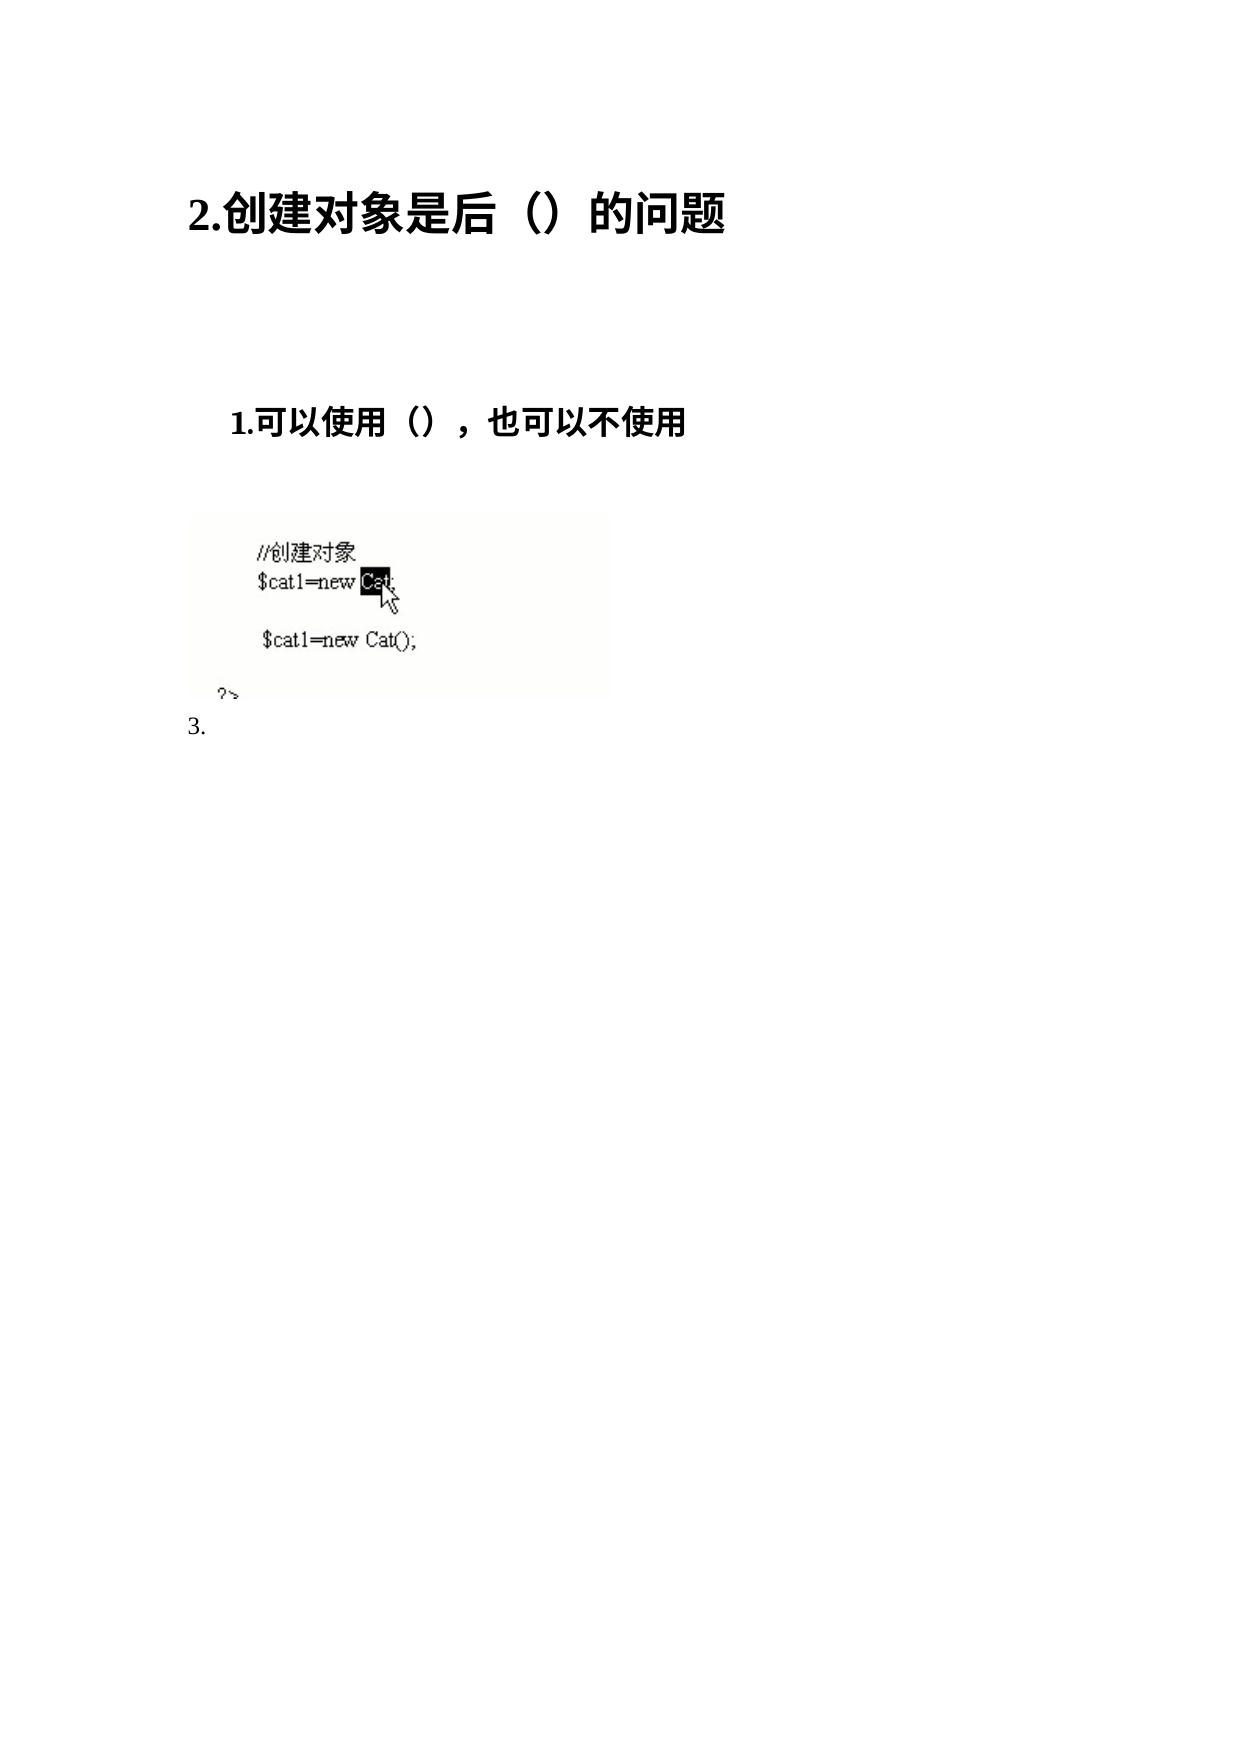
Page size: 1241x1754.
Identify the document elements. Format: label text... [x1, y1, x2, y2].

text 3. [187, 709, 1053, 742]
picture [187, 514, 611, 699]
subtitle 2.创建对象是后（）的问题 [187, 162, 1053, 259]
subtitle 1.可以使用（），也可以不使用 [187, 387, 1053, 452]
